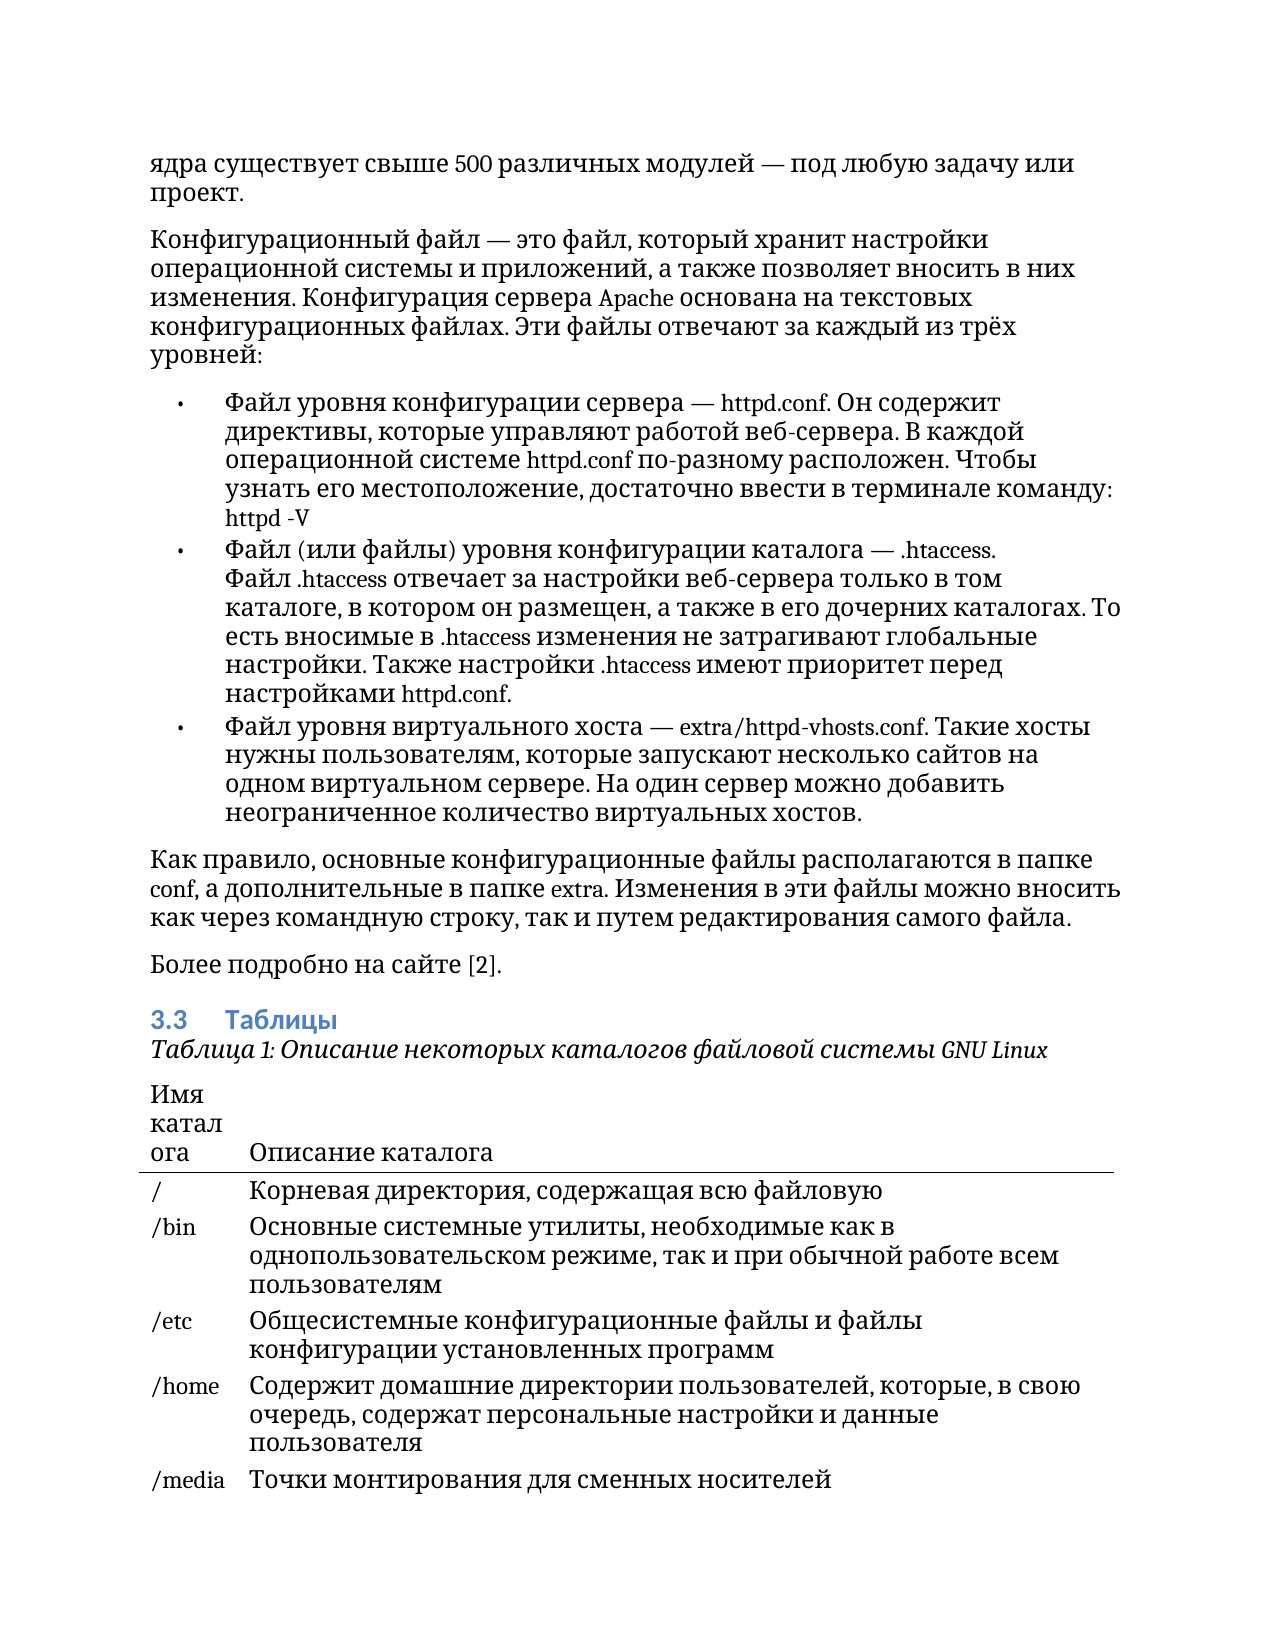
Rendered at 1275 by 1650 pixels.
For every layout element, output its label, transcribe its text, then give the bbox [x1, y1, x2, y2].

table_cell /home [139, 1368, 238, 1462]
text Таблица 1: Описание некоторых каталогов файловой системы GNU Linux [150, 1036, 1125, 1065]
table_cell Основные системные утилиты, необходимые как в однопользовательском режиме, так и при обычной работе всем пользователям [238, 1209, 1114, 1303]
list Файл уровня виртуального хоста — extra/httpd-vhosts.conf. Такие хосты нужны пользователям, которые запускают несколько сайтов на одном виртуальном сервере. На один сервер можно добавить неограниченное количество виртуальных хостов. [175, 712, 1125, 827]
text Конфигурационный файл — это файл, который хранит настройки операционной системы и приложений, а также позволяет вносить в них изменения. Конфигурация сервера Apache основана на текстовых конфигурационных файлах. Эти файлы отвечают за каждый из трёх уровней: [150, 226, 1125, 370]
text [150, 150, 1125, 207]
table_cell /etc [139, 1303, 238, 1368]
table_cell Точки монтирования для сменных носителей [238, 1462, 1114, 1498]
table_cell /media [139, 1462, 238, 1498]
subtitle 3.3 Таблицы [150, 1001, 1125, 1036]
table_cell Общесистемные конфигурационные файлы и файлы конфигурации установленных программ [238, 1303, 1114, 1368]
table_cell / [139, 1173, 238, 1209]
table_cell /bin [139, 1209, 238, 1303]
table_header Имя каталога [139, 1078, 238, 1171]
table_cell Корневая директория, содержащая всю файловую [238, 1173, 1114, 1209]
list Файл (или файлы) уровня конфигурации каталога — .htaccess. Файл .htaccess отвечает за настройки веб-сервера только в том каталоге, в котором он размещен, а также в его дочерних каталогах. То есть вносимые в .htaccess изменения не затрагивают глобальные настройки. Также настройки .htaccess имеют приоритет перед настройками httpd.conf. [175, 536, 1125, 709]
table_header Описание каталога [238, 1078, 1114, 1171]
text Как правило, основные конфигурационные файлы располагаются в папке conf, а дополнительные в папке extra. Изменения в эти файлы можно вносить как через командную строку, так и путем редактирования самого файла. [150, 846, 1125, 932]
table_cell Содержит домашние директории пользователей, которые, в свою очередь, содержат персональные настройки и данные пользователя [238, 1368, 1114, 1462]
list Файл уровня конфигурации сервера — httpd.conf. Он содержит директивы, которые управляют работой веб-сервера. В каждой операционной системе httpd.conf по-разному расположен. Чтобы узнать его местоположение, достаточно ввести в терминале команду: httpd -V [175, 389, 1125, 532]
text Более подробно на сайте [2]. [150, 951, 1125, 980]
